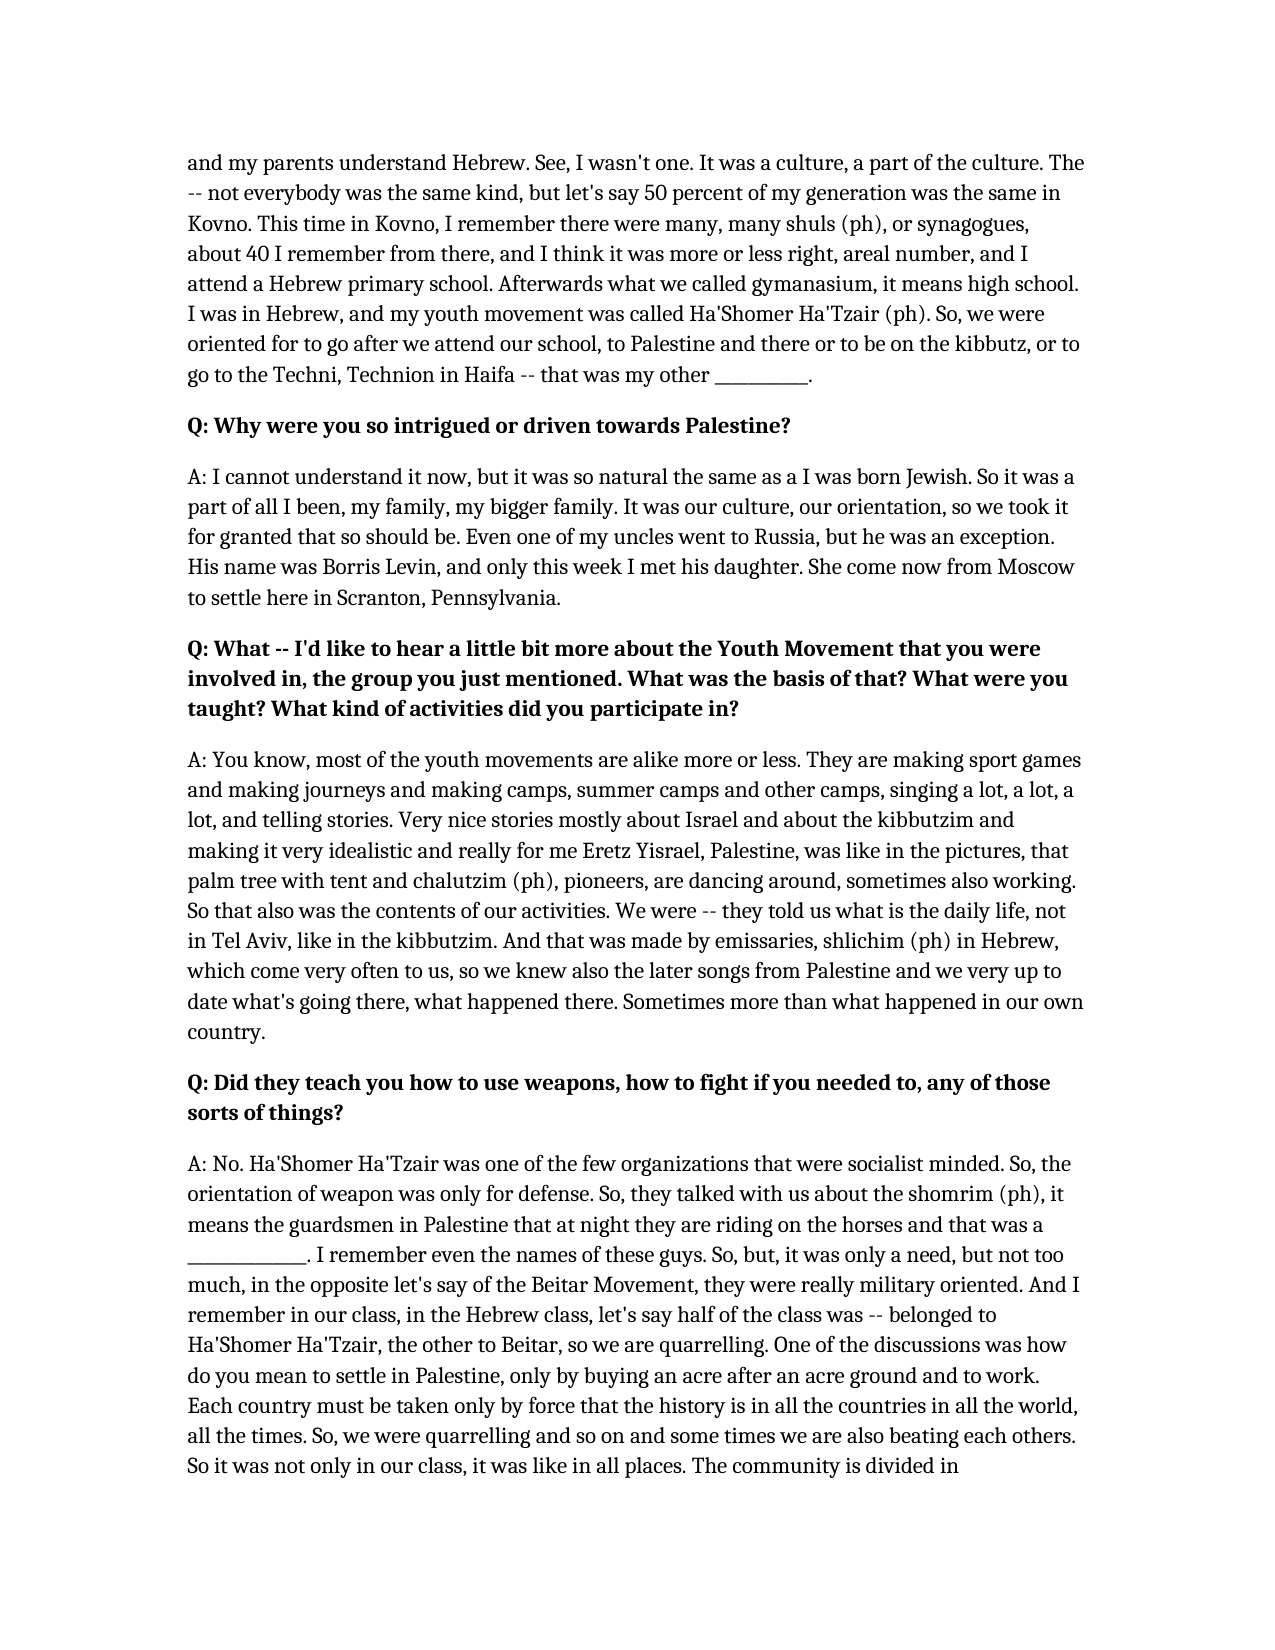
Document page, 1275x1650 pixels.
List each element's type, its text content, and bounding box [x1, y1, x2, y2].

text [187, 1151, 1087, 1479]
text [187, 150, 1087, 388]
text A: I cannot understand it now, but it was so natural the same as a I was born Jewish. So it was a part of all I been, my family, my bigger family. It was our culture, our orientation, so we took it for granted that so should be. Even one of my uncles went to Russia, but he was an exception. His name was Borris Levin, and only this week I met his daughter. She come now from Moscow to settle here in Scranton, Pennsylvania. [187, 463, 1087, 611]
text A: You know, most of the youth movements are alike more or less. They are making sport games and making journeys and making camps, summer camps and other camps, singing a lot, a lot, a lot, and telling stories. Very nice stories mostly about Israel and about the kibbutzim and making it very idealistic and really for me Eretz Yisrael, Palestine, was like in the pictures, that palm tree with tent and chalutzim (ph), pioneers, are dancing around, sometimes also working. So that also was the contents of our activities. We were -- they told us what is the daily life, not in Tel Aviv, like in the kibbutzim. And that was made by emissaries, shlichim (ph) in Hebrew, which come very often to us, so we knew also the later songs from Palestine and we very up to date what's going there, what happened there. Sometimes more than what happened in our own country. [187, 747, 1087, 1045]
text Q: What -- I'd like to hear a little bit more about the Youth Movement that you were involved in, the group you just mentioned. What was the basis of that? What were you taught? What kind of activities did you participate in? [187, 635, 1087, 722]
text Q: Did they teach you how to use weapons, how to fight if you needed to, any of those sorts of things? [187, 1070, 1087, 1126]
text Q: Why were you so intrigued or driven towards Palestine? [187, 412, 1087, 439]
